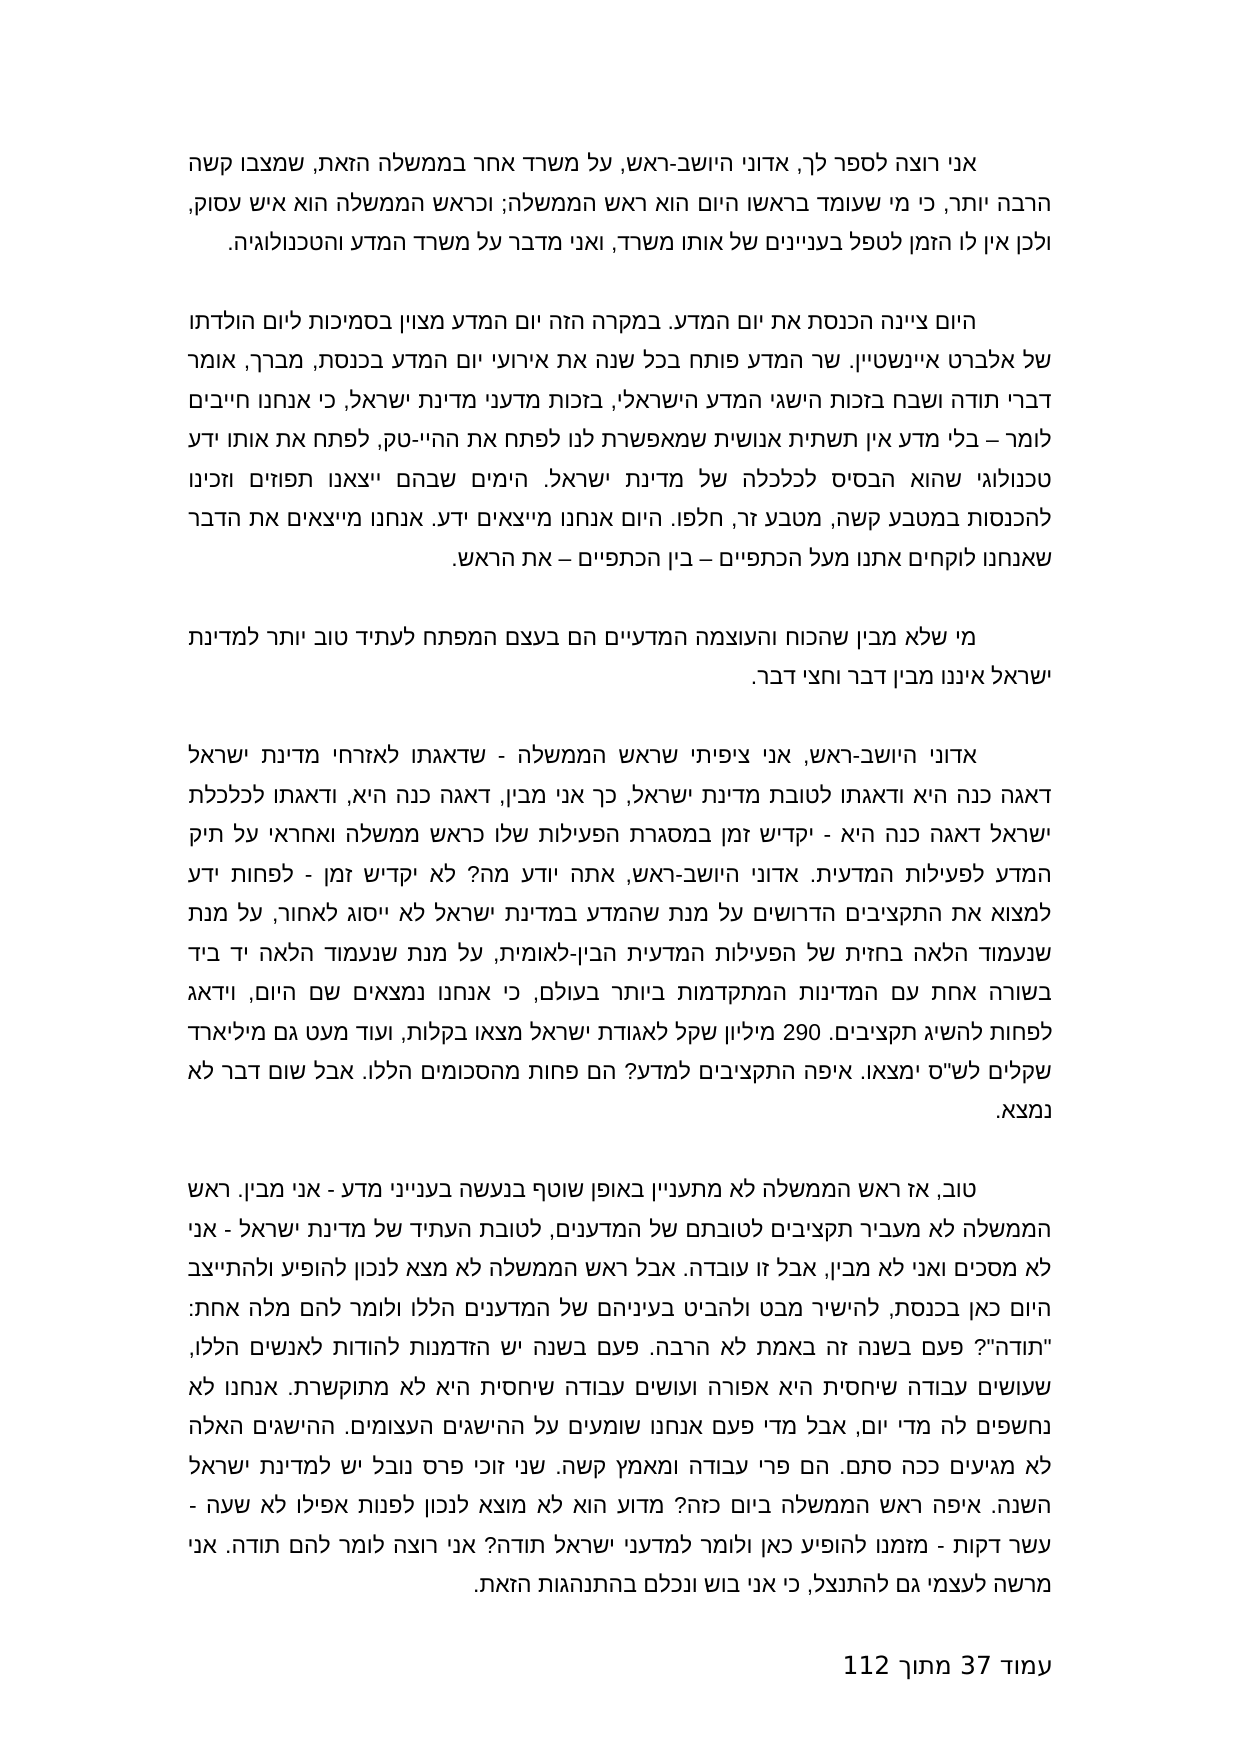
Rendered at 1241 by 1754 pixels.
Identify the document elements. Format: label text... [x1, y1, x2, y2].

text טוב, אז ראש הממשלה לא מתעניין באופן שוטף בנעשה בענייני מדע - אני מבין. ראש הממשלה לא מעביר תקציבים לטובתם של המדענים, לטובת העתיד של מדינת ישראל - אני לא מסכים ואני לא מבין, אבל זו עובדה. אבל ראש הממשלה לא מצא לנכון להופיע ולהתייצב היום כאן בכנסת, להישיר מבט ולהביט בעיניהם של המדענים הללו ולומר להם מלה אחת: "תודה"? פעם בשנה זה באמת לא הרבה. פעם בשנה יש הזדמנות להודות לאנשים הללו, שעושים עבודה שיחסית היא אפורה ועושים עבודה שיחסית היא לא מתוקשרת. אנחנו לא נחשפים לה מדי יום, אבל מדי פעם אנחנו שומעים על ההישגים העצומים. ההישגים האלה לא מגיעים ככה סתם. הם פרי עבודה ומאמץ קשה. שני זוכי פרס נובל יש למדינת ישראל השנה. איפה ראש הממשלה ביום כזה? מדוע הוא לא מוצא לנכון לפנות אפילו לא שעה - עשר דקות - מזמנו להופיע כאן ולומר למדעני ישראל תודה? אני רוצה לומר להם תודה. אני מרשה לעצמי גם להתנצל, כי אני בוש ונכלם בהתנהגות הזאת. [187, 1176, 1053, 1598]
text אני רוצה לספר לך, אדוני היושב-ראש, על משרד אחר בממשלה הזאת, שמצבו קשה הרבה יותר, כי מי שעומד בראשו היום הוא ראש הממשלה; וכראש הממשלה הוא איש עסוק, ולכן אין לו הזמן לטפל בעניינים של אותו משרד, ואני מדבר על משרד המדע והטכנולוגיה. [187, 150, 1053, 255]
text היום ציינה הכנסת את יום המדע. במקרה הזה יום המדע מצוין בסמיכות ליום הולדתו של אלברט איינשטיין. שר המדע פותח בכל שנה את אירועי יום המדע בכנסת, מברך, אומר דברי תודה ושבח בזכות הישגי המדע הישראלי, בזכות מדעני מדינת ישראל, כי אנחנו חייבים לומר – בלי מדע אין תשתית אנושית שמאפשרת לנו לפתח את ההיי-טק, לפתח את אותו ידע טכנולוגי שהוא הבסיס לכלכלה של מדינת ישראל. הימים שבהם ייצאנו תפוזים וזכינו להכנסות במטבע קשה, מטבע זר, חלפו. היום אנחנו מייצאים ידע. אנחנו מייצאים את הדבר שאנחנו לוקחים אתנו מעל הכתפיים – בין הכתפיים – את הראש. [187, 308, 1053, 571]
text אדוני היושב-ראש, אני ציפיתי שראש הממשלה - שדאגתו לאזרחי מדינת ישראל דאגה כנה היא ודאגתו לטובת מדינת ישראל, כך אני מבין, דאגה כנה היא, ודאגתו לכלכלת ישראל דאגה כנה היא - יקדיש זמן במסגרת הפעילות שלו כראש ממשלה ואחראי על תיק המדע לפעילות המדעית. אדוני היושב-ראש, אתה יודע מה? לא יקדיש זמן - לפחות ידע למצוא את התקציבים הדרושים על מנת שהמדע במדינת ישראל לא ייסוג לאחור, על מנת שנעמוד הלאה בחזית של הפעילות המדעית הבין-לאומית, על מנת שנעמוד הלאה יד ביד בשורה אחת עם המדינות המתקדמות ביותר בעולם, כי אנחנו נמצאים שם היום, וידאג לפחות להשיג תקציבים. 290 מיליון שקל לאגודת ישראל מצאו בקלות, ועוד מעט גם מיליארד שקלים לש"ס ימצאו. איפה התקציבים למדע? הם פחות מהסכומים הללו. אבל שום דבר לא נמצא. [187, 742, 1053, 1124]
text מי שלא מבין שהכוח והעוצמה המדעיים הם בעצם המפתח לעתיד טוב יותר למדינת ישראל איננו מבין דבר וחצי דבר. [187, 624, 1053, 689]
